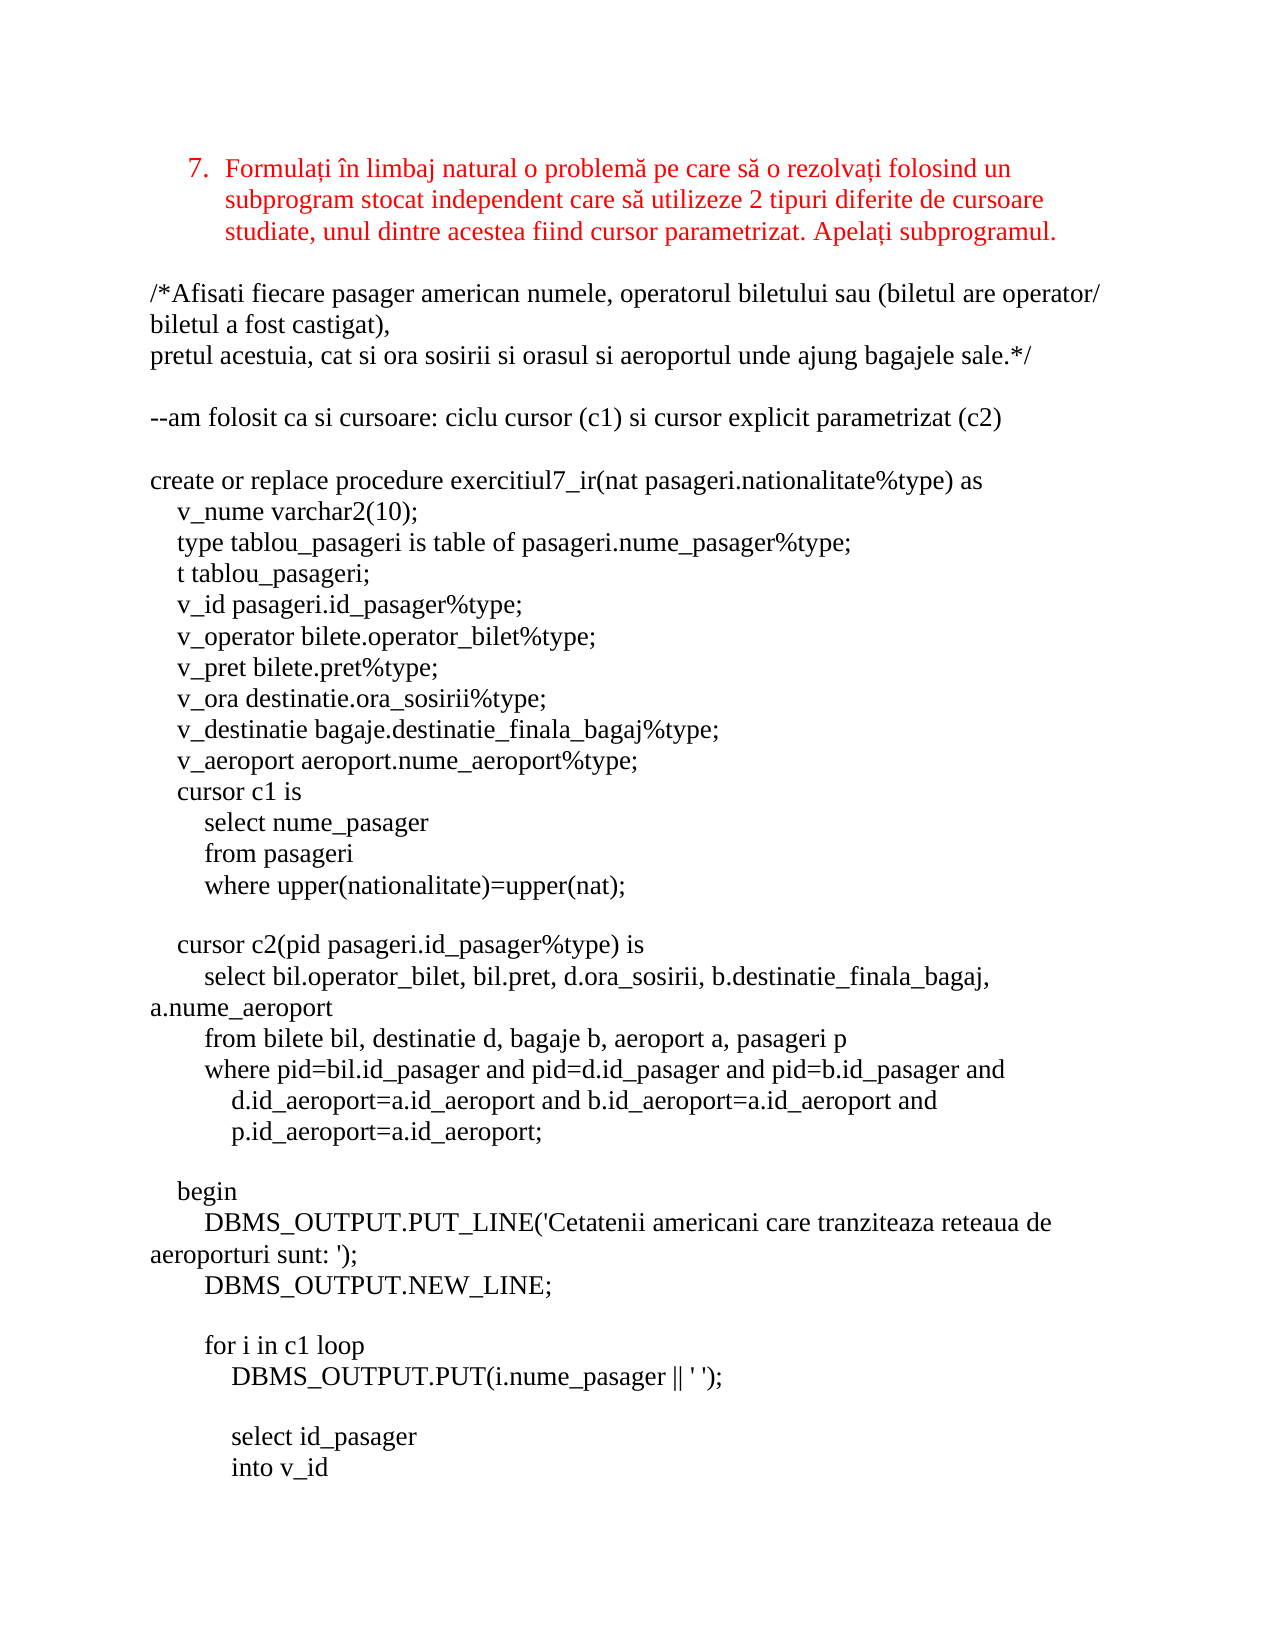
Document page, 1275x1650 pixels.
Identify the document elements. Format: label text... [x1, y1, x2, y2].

text d.id_aeroport=a.id_aeroport and b.id_aeroport=a.id_aeroport and [150, 1084, 1125, 1116]
text cursor c2(pid pasageri.id_pasager%type) is [150, 929, 1125, 960]
text DBMS_OUTPUT.PUT_LINE('Cetatenii americani care tranziteaza reteaua de aeroporturi sunt: '); [150, 1207, 1125, 1269]
text select id_pasager [150, 1420, 1125, 1451]
text DBMS_OUTPUT.NEW_LINE; [150, 1269, 1125, 1300]
text t tablou_pasageri; [150, 557, 1125, 588]
text cursor c1 is [150, 775, 1125, 806]
text for i in c1 loop [150, 1329, 1125, 1360]
text into v_id [150, 1451, 1125, 1482]
text where pid=bil.id_pasager and pid=d.id_pasager and pid=b.id_pasager and [150, 1053, 1125, 1084]
text p.id_aeroport=a.id_aeroport; [150, 1116, 1125, 1147]
text v_id pasageri.id_pasager%type; [150, 588, 1125, 619]
text v_operator bilete.operator_bilet%type; [150, 619, 1125, 651]
text create or replace procedure exercitiul7_ir(nat pasageri.nationalitate%type) as [150, 464, 1125, 495]
text v_destinatie bagaje.destinatie_finala_bagaj%type; [150, 713, 1125, 744]
text v_ora destinatie.ora_sosirii%type; [150, 682, 1125, 713]
text from pasageri [150, 838, 1125, 869]
text from bilete bil, destinatie d, bagaje b, aeroport a, pasageri p [150, 1022, 1125, 1053]
text v_nume varchar2(10); [150, 495, 1125, 526]
text where upper(nationalitate)=upper(nat); [150, 869, 1125, 900]
text --am folosit ca si cursoare: ciclu cursor (c1) si cursor explicit parametrizat (c2) [150, 402, 1125, 433]
text select nume_pasager [150, 806, 1125, 838]
text v_aeroport aeroport.nume_aeroport%type; [150, 744, 1125, 775]
text /*Afisati fiecare pasager american numele, operatorul biletului sau (biletul are operator/ biletul a fost castigat), [150, 277, 1125, 339]
text DBMS_OUTPUT.PUT(i.nume_pasager || ' '); [150, 1360, 1125, 1391]
text select bil.operator_bilet, bil.pret, d.ora_sosirii, b.destinatie_finala_bagaj, a.nume_aeroport [150, 960, 1125, 1022]
list Formulați în limbaj natural o problemă pe care să o rezolvați folosind un subprogram stocat independent care să utilizeze 2 tipuri diferite de cursoare studiate, unul dintre acestea fiind cursor parametrizat. Apelați subprogramul. [187, 150, 1125, 246]
text type tablou_pasageri is table of pasageri.nume_pasager%type; [150, 526, 1125, 557]
text v_pret bilete.pret%type; [150, 651, 1125, 682]
text pretul acestuia, cat si ora sosirii si orasul si aeroportul unde ajung bagajele sale.*/ [150, 339, 1125, 370]
text begin [150, 1175, 1125, 1207]
